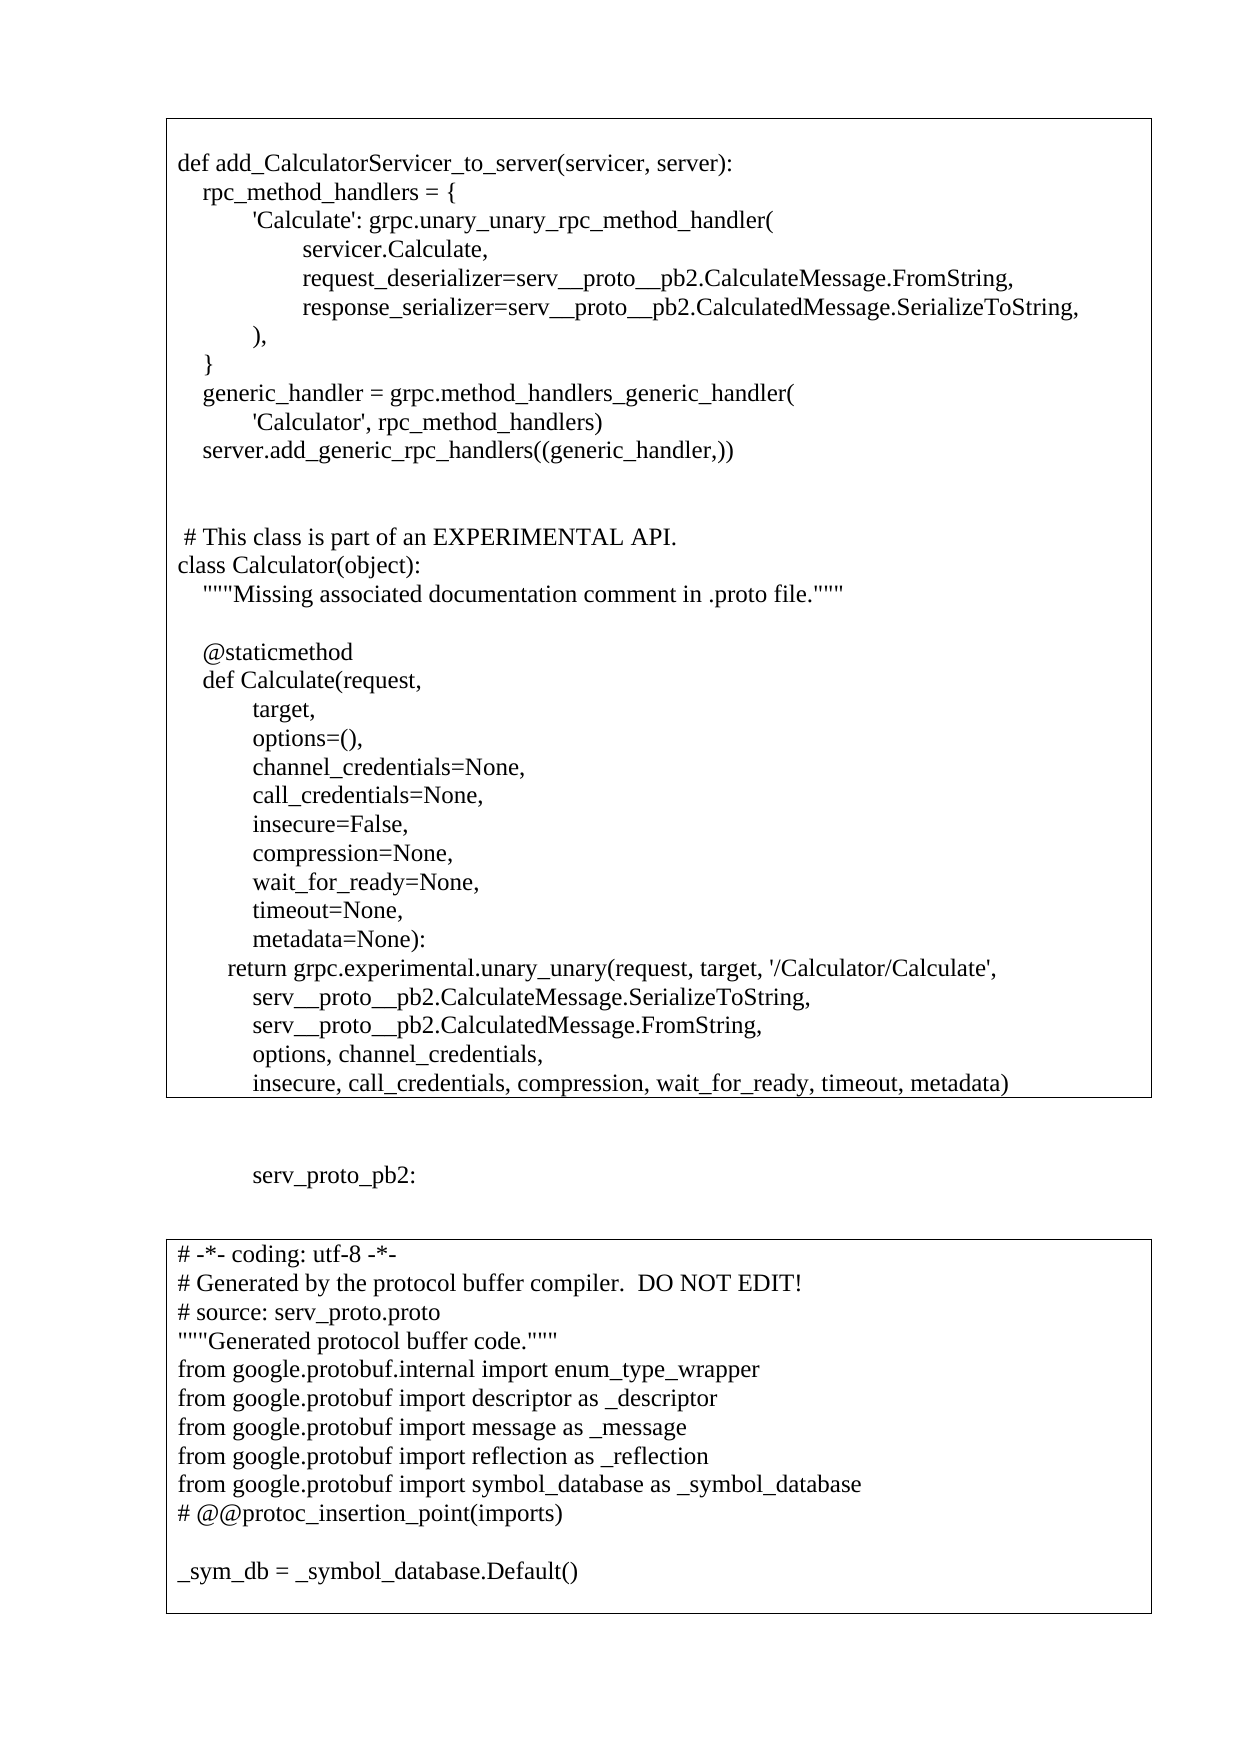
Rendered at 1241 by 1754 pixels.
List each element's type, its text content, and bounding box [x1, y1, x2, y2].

list serv_proto_pb2: [252, 1160, 1152, 1188]
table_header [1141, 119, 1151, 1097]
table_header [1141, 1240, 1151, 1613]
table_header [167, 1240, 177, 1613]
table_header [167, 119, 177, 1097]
